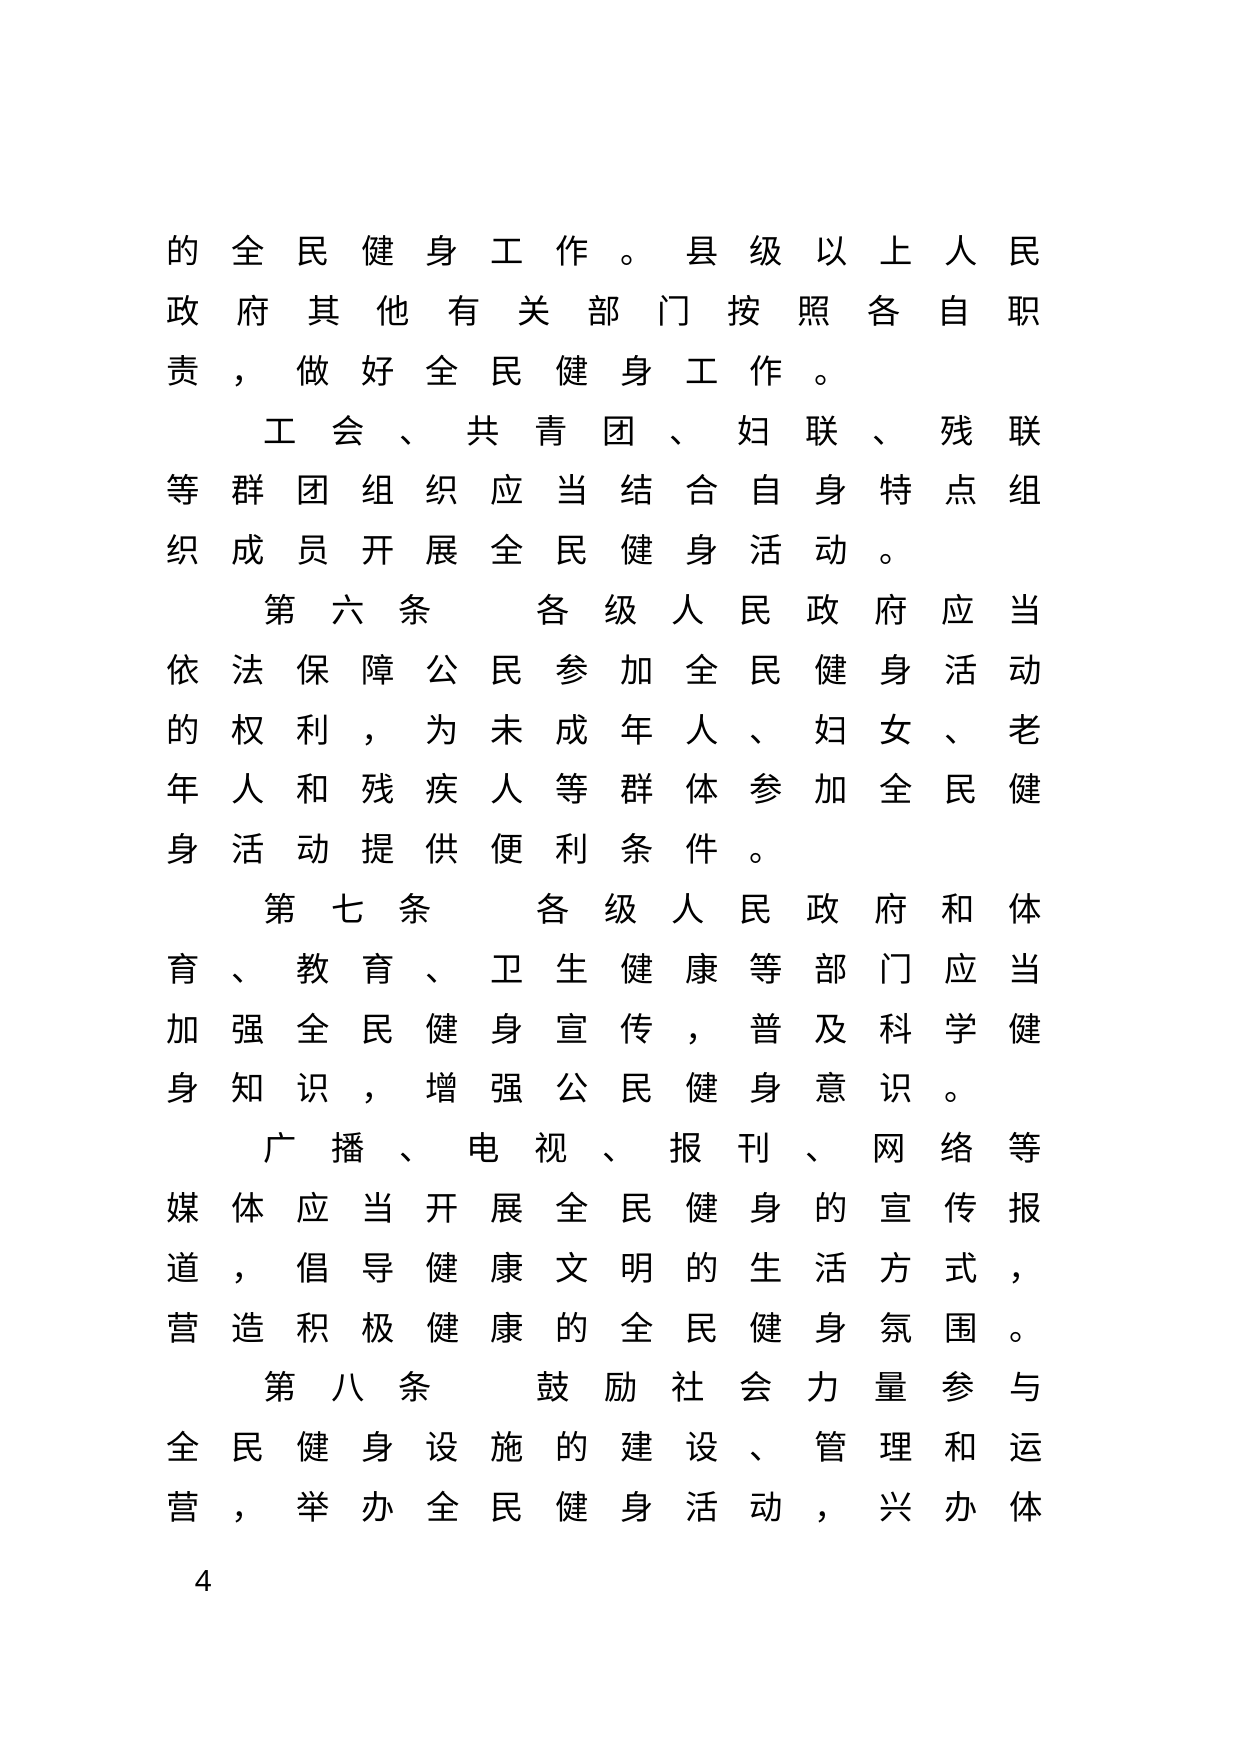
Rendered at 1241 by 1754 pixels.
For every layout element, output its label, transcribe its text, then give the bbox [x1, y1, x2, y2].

text 工会、共青团、妇联、残联等群团组织应当结合自身特点组织成员开展全民健身活动。 [167, 399, 1074, 578]
text 广播、电视、报刊、网络等媒体应当开展全民健身的宣传报道，倡导健康文明的生活方式，营造积极健康的全民健身氛围。 [167, 1116, 1074, 1355]
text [167, 219, 1074, 399]
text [167, 1355, 1074, 1535]
text 第六条 各级人民政府应当依法保障公民参加全民健身活动的权利，为未成年人、妇女、老年人和残疾人等群体参加全民健身活动提供便利条件。 [167, 578, 1074, 877]
text 第七条 各级人民政府和体育、教育、卫生健康等部门应当加强全民健身宣传，普及科学健身知识，增强公民健身意识。 [167, 877, 1074, 1116]
